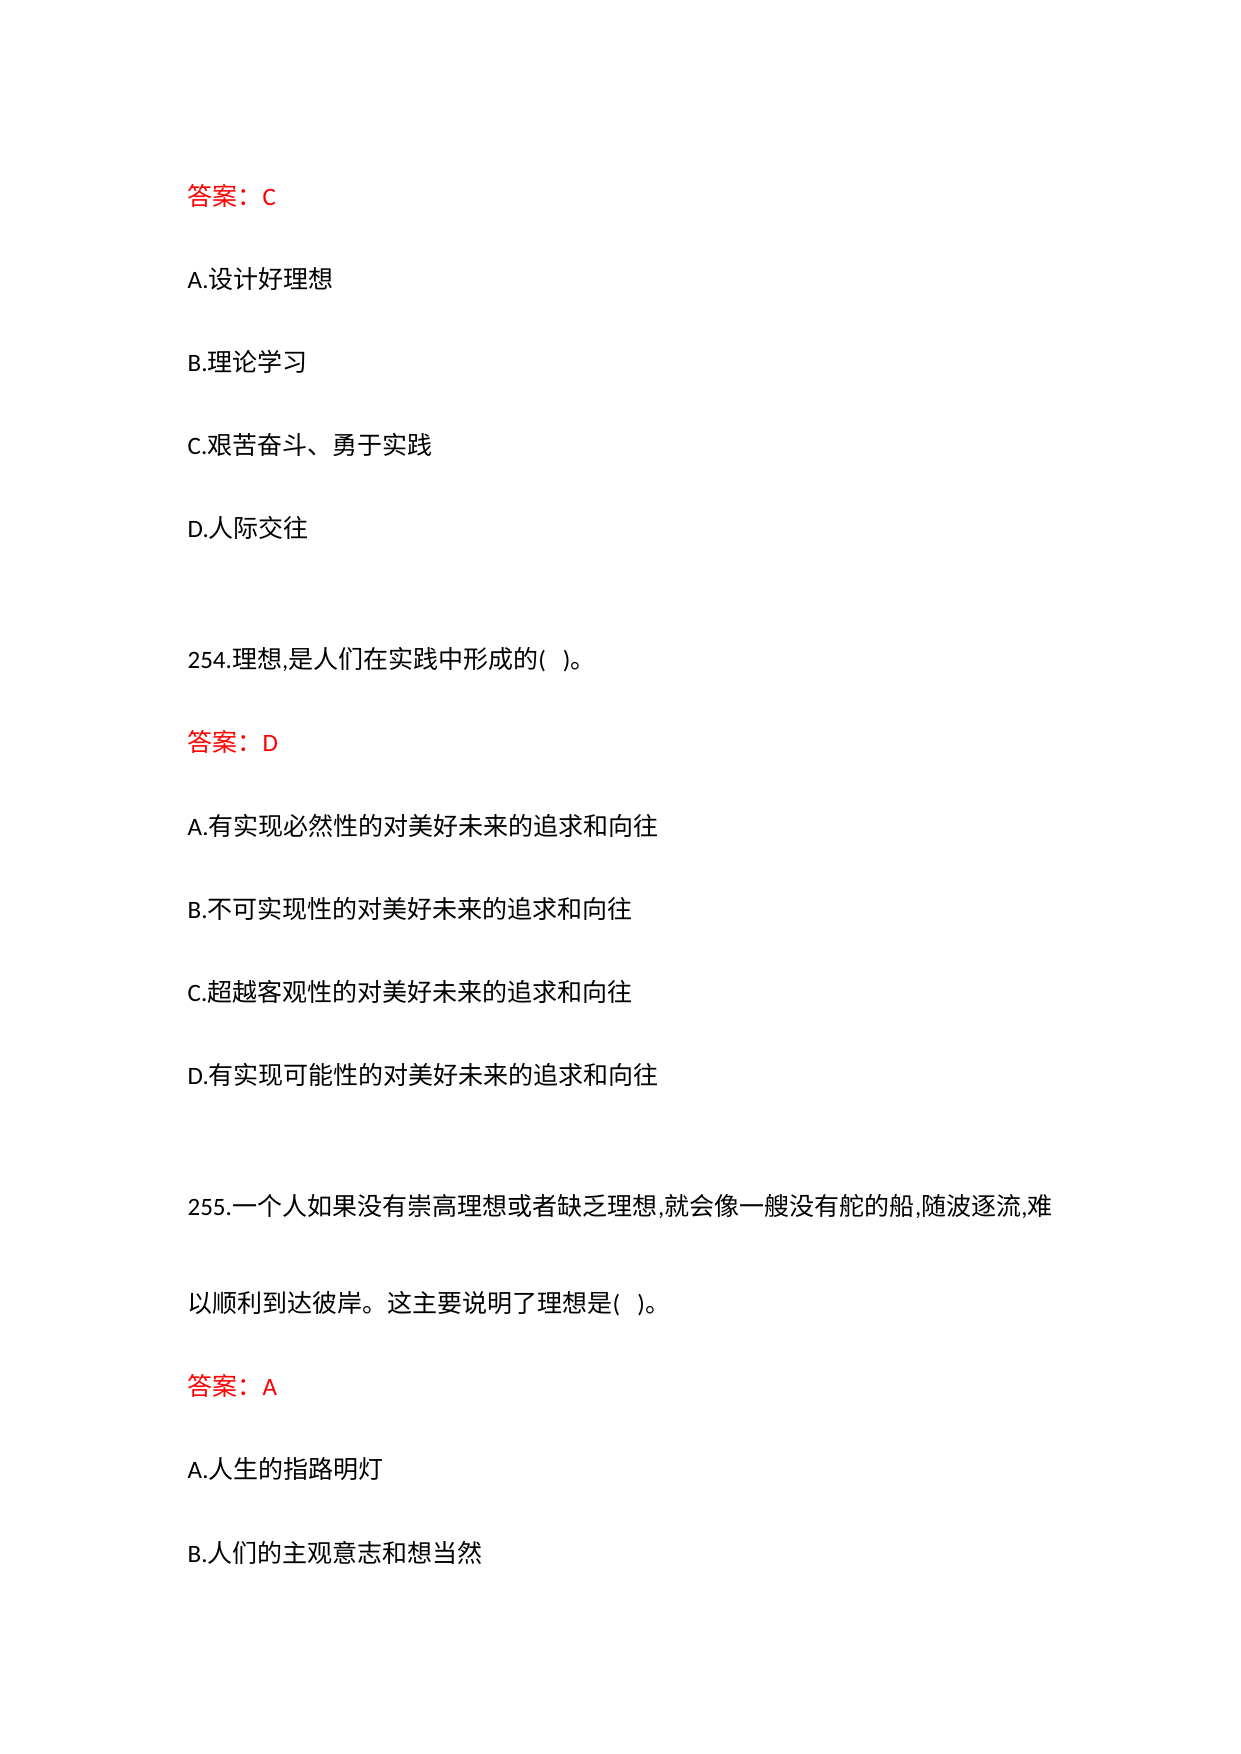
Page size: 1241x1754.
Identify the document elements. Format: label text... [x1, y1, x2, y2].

list C.超越客观性的对美好未来的追求和向往 [187, 958, 1053, 1023]
list B.人们的主观意志和想当然 [187, 1519, 1053, 1584]
list B.理论学习 [187, 328, 1053, 393]
list D.人际交往 [187, 494, 1053, 559]
list 答案：D [187, 708, 1053, 773]
list A.设计好理想 [187, 245, 1053, 310]
list B.不可实现性的对美好未来的追求和向往 [187, 875, 1053, 940]
list D.有实现可能性的对美好未来的追求和向往 [187, 1041, 1053, 1106]
list A.人生的指路明灯 [187, 1436, 1053, 1501]
list A.有实现必然性的对美好未来的追求和向往 [187, 792, 1053, 857]
list C.艰苦奋斗、勇于实践 [187, 411, 1053, 476]
list 答案：A [187, 1352, 1053, 1417]
list 答案：C [187, 162, 1053, 227]
list 254.理想,是人们在实践中形成的( )。 [187, 625, 1053, 690]
list 255.一个人如果没有崇高理想或者缺乏理想,就会像一艘没有舵的船,随波逐流,难以顺利到达彼岸。这主要说明了理想是( )。 [187, 1172, 1053, 1334]
